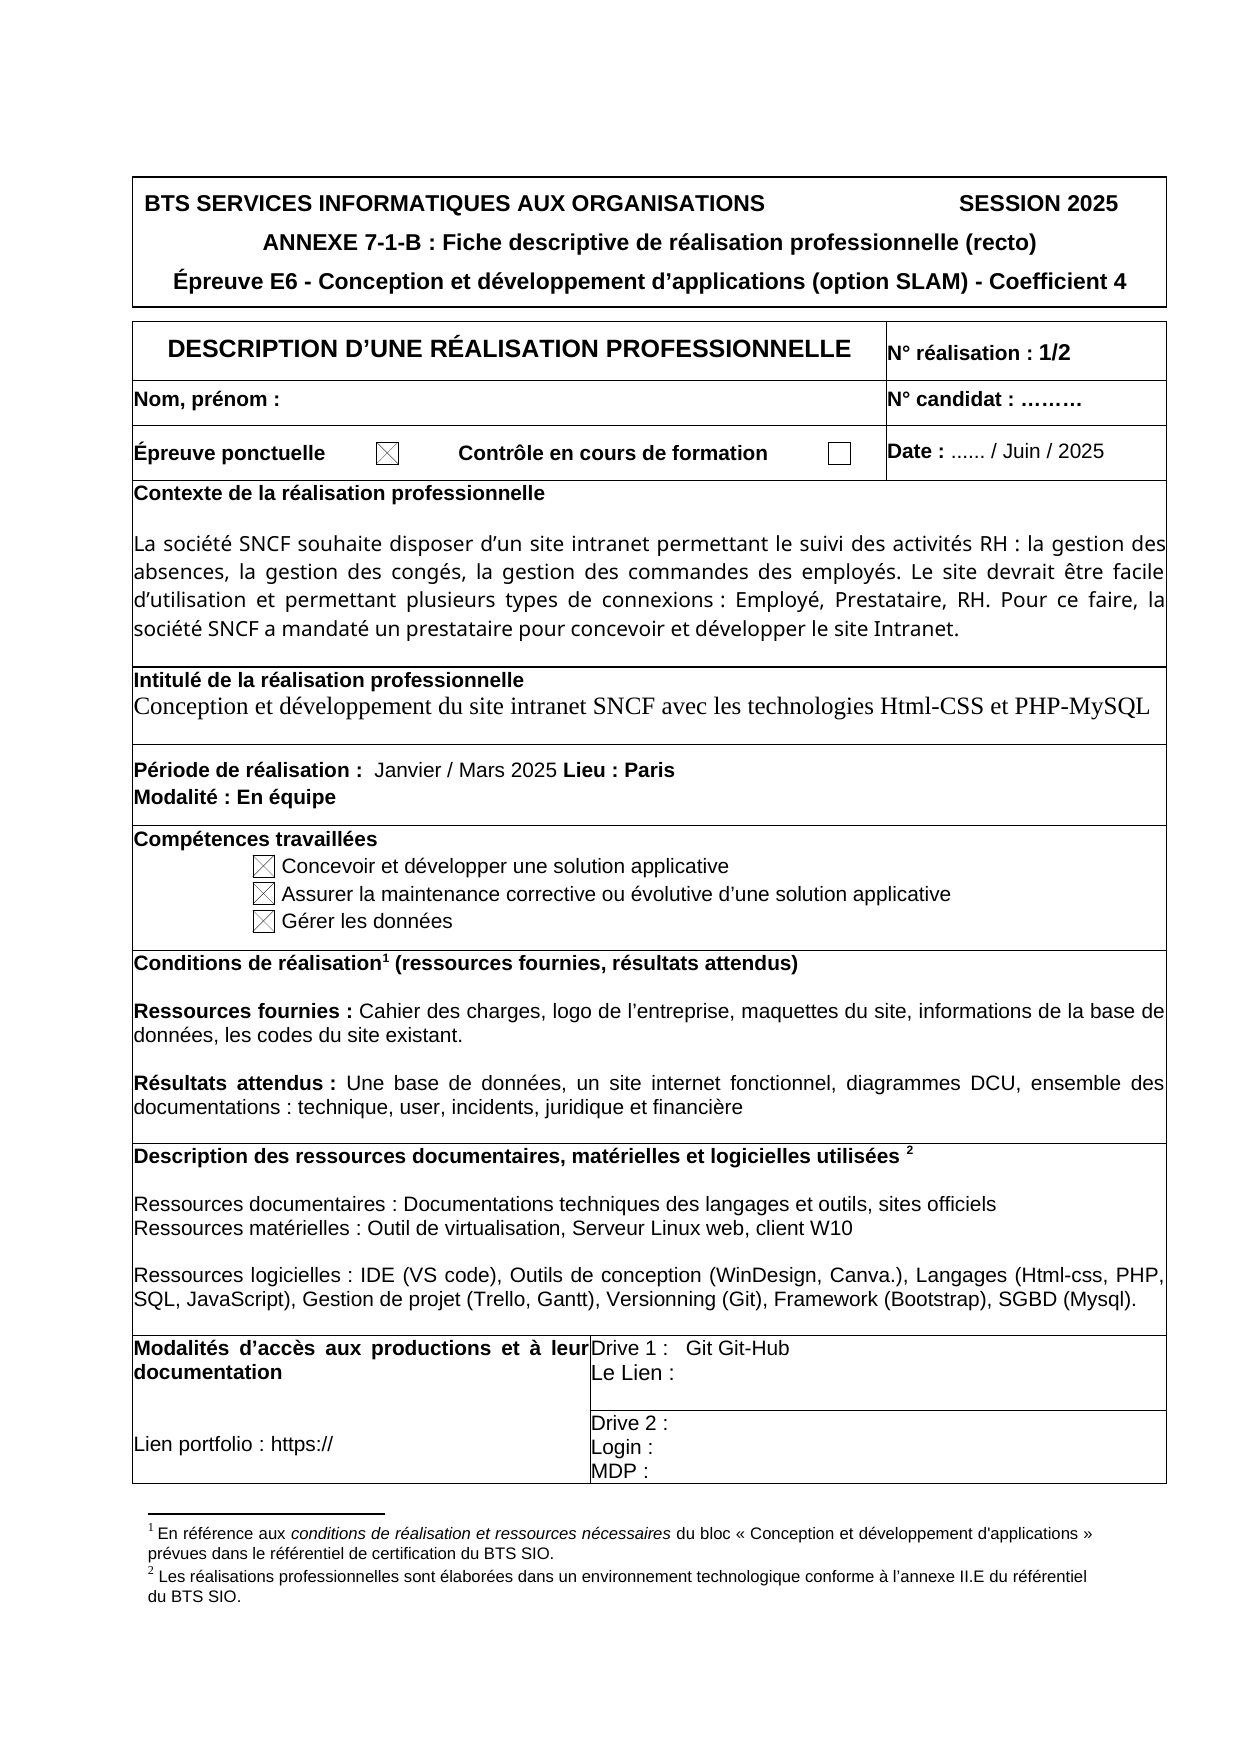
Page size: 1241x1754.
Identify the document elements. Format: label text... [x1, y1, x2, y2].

table_cell Modalités d’accès aux productions et à leur documentation Lien portfolio : https:// [133, 1336, 590, 1483]
table_cell Date : ...... / Juin / 2025 [887, 426, 1166, 480]
table_cell Compétences travaillées Concevoir et développer une solution applicative Assurer la maintenance corrective ou évolutive d’une solution applicative Gérer les données [133, 826, 1166, 950]
table_cell Description des ressources documentaires, matérielles et logicielles utilisées Ressources documentaires : Documentations techniques des langages et outils, sites officiels Ressources matérielles : Outil de virtualisation, Serveur Linux web, client W10 Ressources logicielles : IDE (VS code), Outils de conception (WinDesign, Canva.), Langages (Html-css, PHP, SQL, JavaScript), Gestion de projet (Trello, Gantt), Versionning (Git), Framework (Bootstrap), SGBD (Mysql). [133, 1144, 1166, 1335]
table_cell Drive 1 : Git Git-Hub Le Lien : [591, 1336, 1166, 1410]
table_cell Intitulé de la réalisation professionnelle Conception et développement du site intranet SNCF avec les technologies Html-CSS et PHP-MySQL [133, 668, 1166, 744]
table_cell Conditions de réalisation (ressources fournies, résultats attendus) Ressources fournies : Cahier des charges, logo de l’entreprise, maquettes du site, informations de la base de données, les codes du site existant. Résultats attendus : Une base de données, un site internet fonctionnel, diagrammes DCU, ensemble des documentations : technique, user, incidents, juridique et financière [133, 951, 1166, 1142]
table_cell Nom, prénom : [133, 381, 886, 425]
table_cell Drive 2 : Login : MDP : [591, 1411, 1166, 1483]
table_header N° réalisation : 1/2 [887, 322, 1166, 380]
table_header DESCRIPTION D’UNE RÉALISATION PROFESSIONNELLE [133, 322, 886, 380]
table_cell Période de réalisation : Janvier / Mars 2025 Lieu : Paris Modalité : En équipe [133, 745, 1166, 825]
table_cell Épreuve ponctuelle [133, 426, 458, 480]
table_header BTS Services informatiques aux organisations SESSION 2025 ANNEXE 7-1-B : Fiche descriptive de réalisation professionnelle (recto) Épreuve E6 - Conception et développement d’applications (option SLAM) - Coefficient 4 [133, 178, 1166, 306]
table_cell N° candidat : ……… [887, 381, 1166, 425]
table_cell Contrôle en cours de formation [458, 426, 886, 480]
table_cell Contexte de la réalisation professionnelle La société SNCF souhaite disposer d’un site intranet permettant le suivi des activités RH : la gestion des absences, la gestion des congés, la gestion des commandes des employés. Le site devrait être facile d’utilisation et permettant plusieurs types de connexions : Employé, Prestataire, RH. Pour ce faire, la société SNCF a mandaté un prestataire pour concevoir et développer le site Intranet. [133, 481, 1166, 666]
